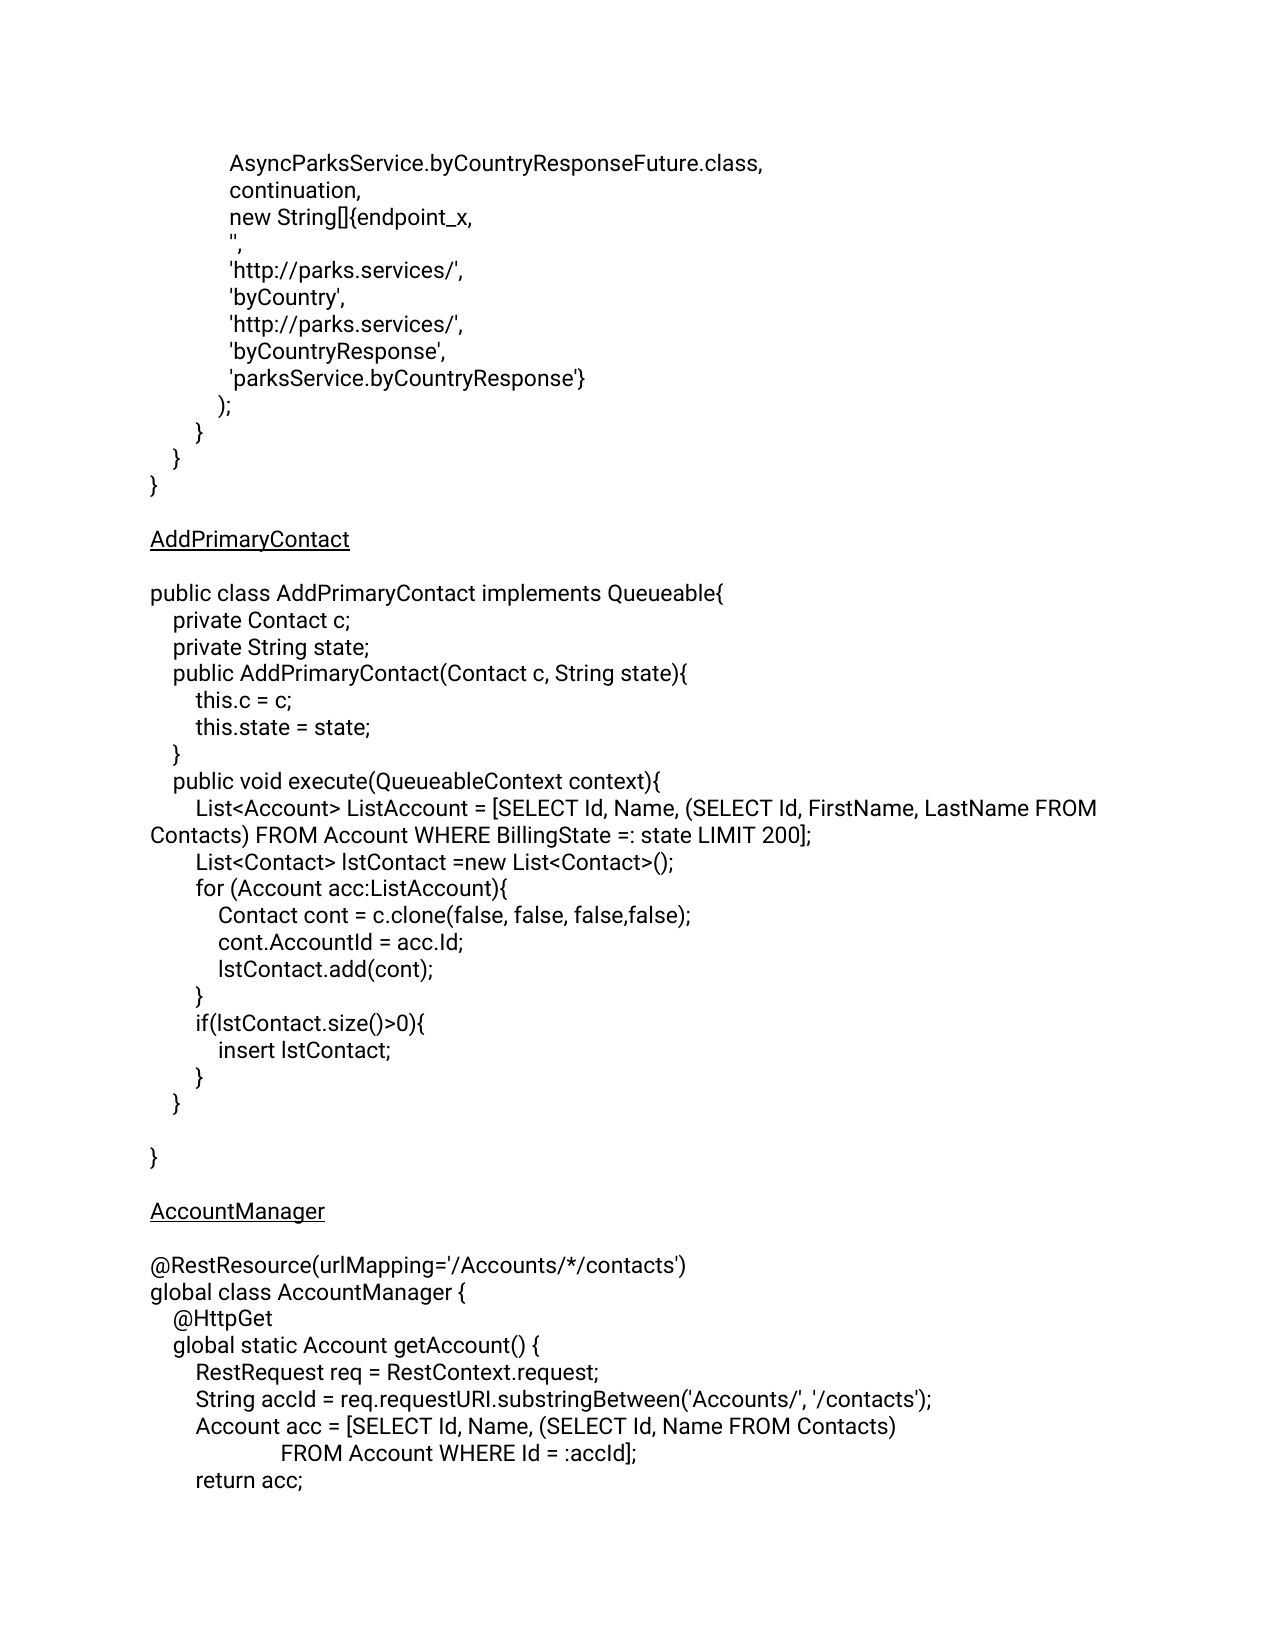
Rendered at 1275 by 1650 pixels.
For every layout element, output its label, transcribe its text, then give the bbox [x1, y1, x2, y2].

text this.c = c; [150, 687, 1125, 714]
text AddPrimaryContact [150, 526, 1125, 553]
text Contact cont = c.clone(false, false, false,false); [150, 902, 1125, 929]
text @HttpGet [150, 1306, 1125, 1332]
text new String[]{endpoint_x, [150, 204, 1125, 231]
text RestRequest req = RestContext.request; [150, 1359, 1125, 1386]
text private String state; [150, 634, 1125, 661]
text AccountManager [150, 1198, 1125, 1225]
text 'parksService.byCountryResponse'} [150, 365, 1125, 392]
text global class AccountManager { [150, 1279, 1125, 1306]
text public void execute(QueueableContext context){ [150, 768, 1125, 795]
text if(lstContact.size()>0){ [150, 1010, 1125, 1037]
text insert lstContact; [150, 1037, 1125, 1064]
text } [150, 472, 1125, 499]
text public class AddPrimaryContact implements Queueable{ [150, 580, 1125, 607]
text } [150, 1091, 1125, 1117]
text lstContact.add(cont); [150, 956, 1125, 983]
text global static Account getAccount() { [150, 1332, 1125, 1359]
text List<Account> ListAccount = [SELECT Id, Name, (SELECT Id, FirstName, LastName FROM Contacts) FROM Account WHERE BillingState =: state LIMIT 200]; [150, 795, 1125, 849]
text } [150, 741, 1125, 768]
text @RestResource(urlMapping='/Accounts/*/contacts') [150, 1252, 1125, 1279]
text 'byCountryResponse', [150, 338, 1125, 365]
text public AddPrimaryContact(Contact c, String state){ [150, 661, 1125, 687]
text return acc; [150, 1467, 1125, 1494]
text '', [150, 231, 1125, 257]
text Account acc = [SELECT Id, Name, (SELECT Id, Name FROM Contacts) [150, 1413, 1125, 1440]
text this.state = state; [150, 714, 1125, 741]
text String accId = req.requestURI.substringBetween('Accounts/', '/contacts'); [150, 1386, 1125, 1413]
text 'http://parks.services/', [150, 257, 1125, 284]
text FROM Account WHERE Id = :accId]; [150, 1440, 1125, 1467]
text List<Contact> lstContact =new List<Contact>(); [150, 849, 1125, 876]
text } [150, 983, 1125, 1010]
text AsyncParksService.byCountryResponseFuture.class, [150, 150, 1125, 177]
text } [150, 446, 1125, 472]
text } [150, 1064, 1125, 1091]
text 'byCountry', [150, 284, 1125, 311]
text cont.AccountId = acc.Id; [150, 929, 1125, 956]
text ); [150, 392, 1125, 419]
text for (Account acc:ListAccount){ [150, 876, 1125, 902]
text 'http://parks.services/', [150, 311, 1125, 338]
text private Contact c; [150, 607, 1125, 634]
text continuation, [150, 177, 1125, 204]
text } [150, 1144, 1125, 1171]
text } [150, 419, 1125, 446]
